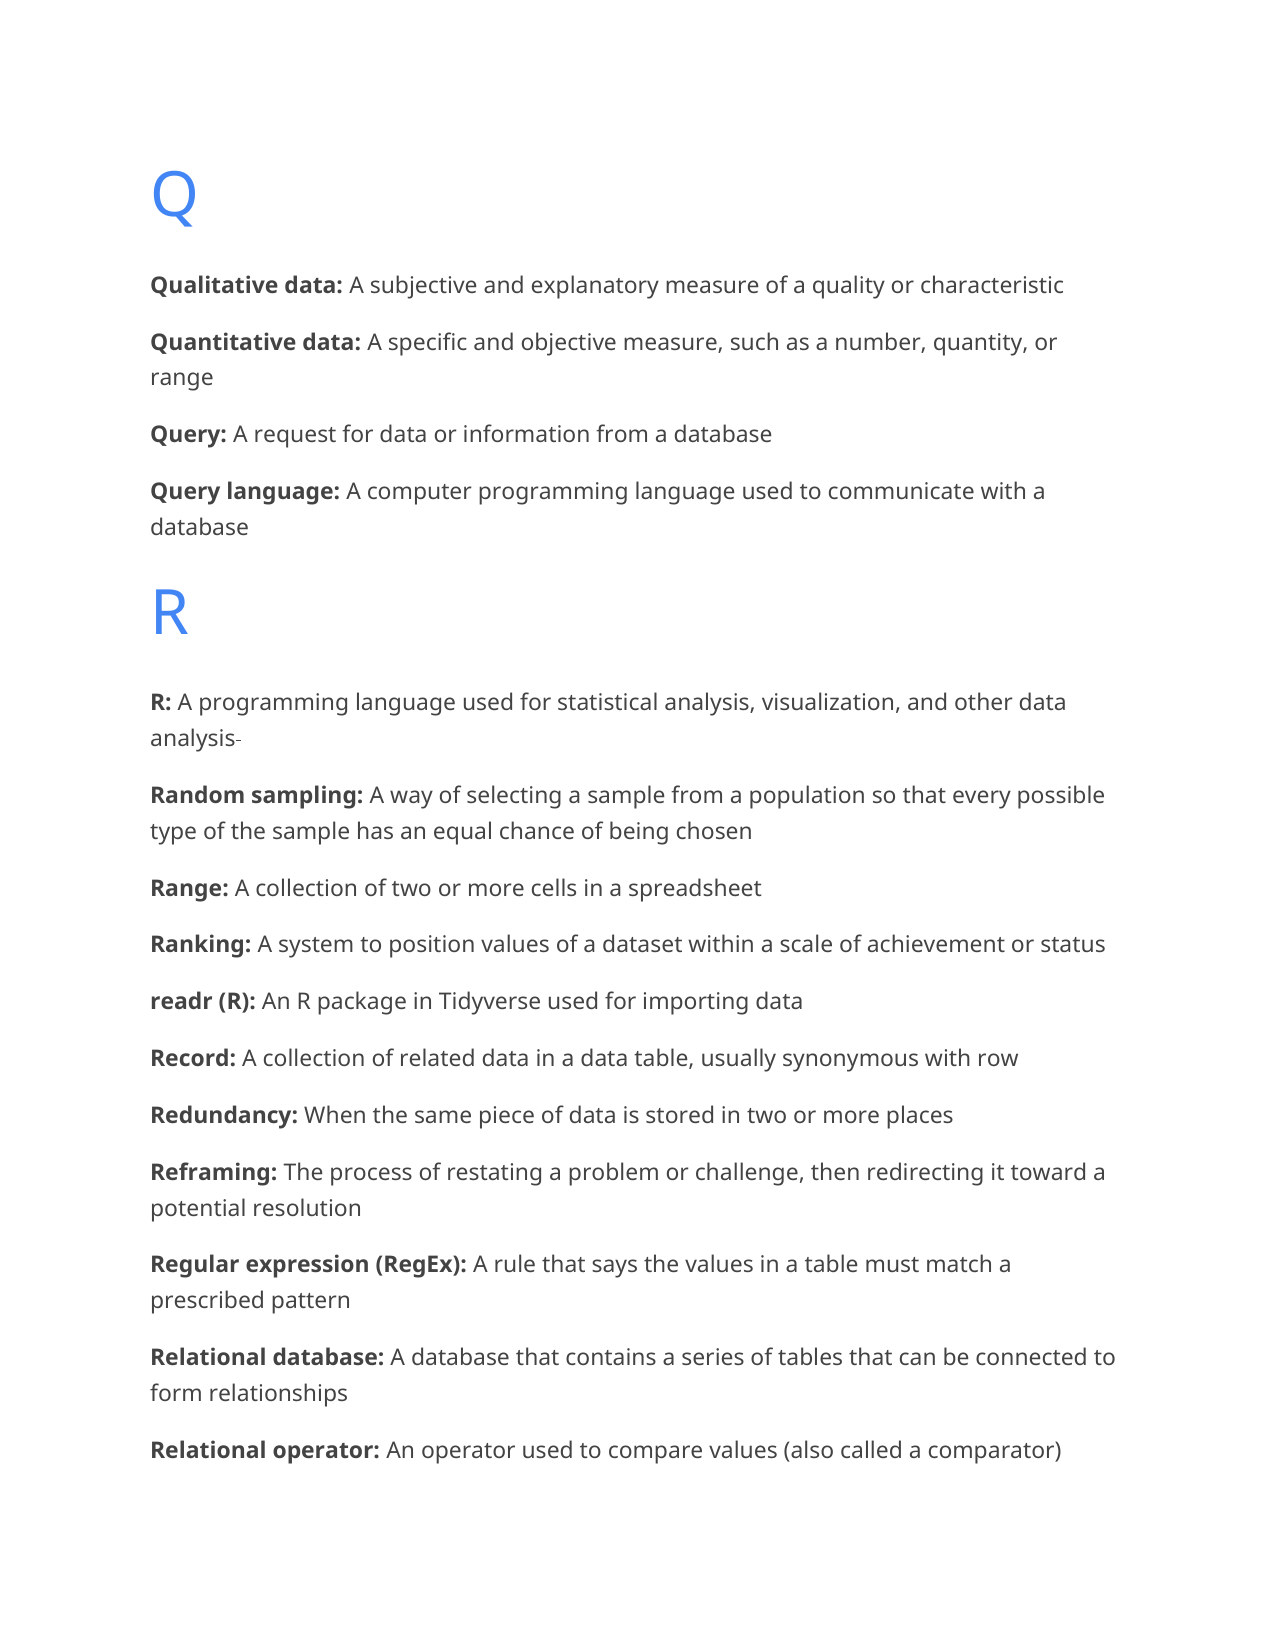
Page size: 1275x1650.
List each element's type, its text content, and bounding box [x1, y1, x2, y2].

text readr (R): An R package in Tidyverse used for importing data [150, 985, 1125, 1016]
text Ranking: A system to position values of a dataset within a scale of achievement or status [150, 928, 1125, 960]
text Redundancy: When the same piece of data is stored in two or more places [150, 1099, 1125, 1130]
text Relational operator: An operator used to compare values (also called a comparator) [150, 1434, 1125, 1465]
text Qualitative data: A subjective and explanatory measure of a quality or characteristic [150, 269, 1125, 300]
text Query: A request for data or information from a database [150, 418, 1125, 449]
text Query language: A computer programming language used to communicate with a database [150, 475, 1125, 542]
text Relational database: A database that contains a series of tables that can be connected to form relationships [150, 1341, 1125, 1408]
text Random sampling: A way of selecting a sample from a population so that every possible type of the sample has an equal chance of being chosen [150, 779, 1125, 846]
text Range: A collection of two or more cells in a spreadsheet [150, 872, 1125, 903]
text R [150, 568, 1125, 653]
text R: A programming language used for statistical analysis, visualization, and other data analysis [150, 686, 1125, 753]
text Regular expression (RegEx): A rule that says the values in a table must match a prescribed pattern [150, 1248, 1125, 1315]
text Record: A collection of related data in a data table, usually synonymous with row [150, 1042, 1125, 1073]
text Quantitative data: A specific and objective measure, such as a number, quantity, or range [150, 325, 1125, 393]
text Reframing: The process of restating a problem or challenge, then redirecting it toward a potential resolution [150, 1156, 1125, 1223]
text Q [150, 150, 1125, 235]
